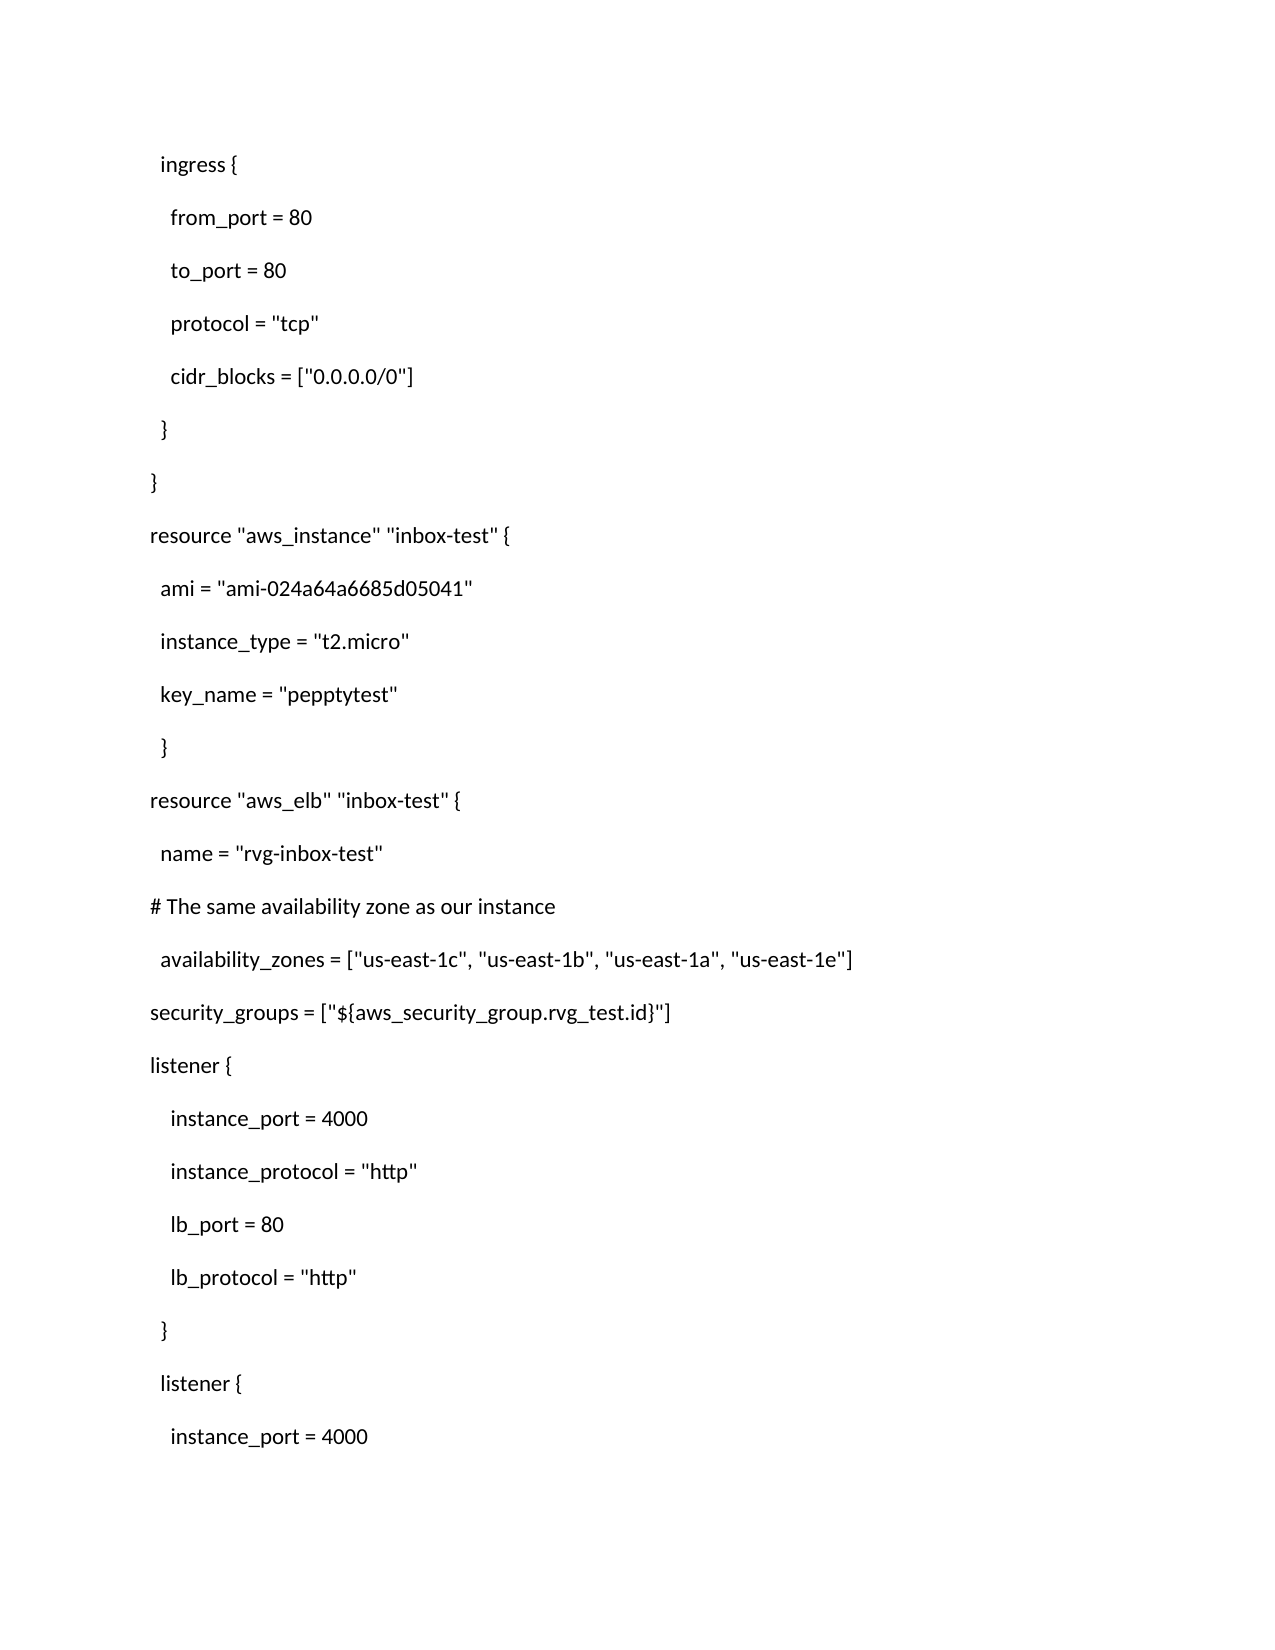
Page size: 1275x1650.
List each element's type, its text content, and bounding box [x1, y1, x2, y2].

text to_port = 80 [150, 256, 1125, 284]
text } [150, 415, 1125, 443]
text instance_port = 4000 [150, 1422, 1125, 1451]
text resource "aws_instance" "inbox-test" { [150, 521, 1125, 549]
text instance_type = "t2.micro" [150, 627, 1125, 655]
text } [150, 733, 1125, 761]
text protocol = "tcp" [150, 309, 1125, 337]
text } [150, 1316, 1125, 1344]
text resource "aws_elb" "inbox-test" { [150, 786, 1125, 814]
text lb_protocol = "http" [150, 1263, 1125, 1291]
text # The same availability zone as our instance [150, 892, 1125, 920]
text lb_port = 80 [150, 1210, 1125, 1238]
text from_port = 80 [150, 203, 1125, 231]
text name = "rvg-inbox-test" [150, 839, 1125, 867]
text key_name = "pepptytest" [150, 680, 1125, 708]
text ingress { [150, 150, 1125, 178]
text listener { [150, 1369, 1125, 1397]
text listener { [150, 1051, 1125, 1079]
text cidr_blocks = ["0.0.0.0/0"] [150, 362, 1125, 390]
text security_groups = ["${aws_security_group.rvg_test.id}"] [150, 998, 1125, 1026]
text instance_protocol = "http" [150, 1157, 1125, 1185]
text availability_zones = ["us-east-1c", "us-east-1b", "us-east-1a", "us-east-1e"] [150, 945, 1125, 973]
text } [150, 468, 1125, 496]
text ami = "ami-024a64a6685d05041" [150, 574, 1125, 602]
text instance_port = 4000 [150, 1104, 1125, 1132]
